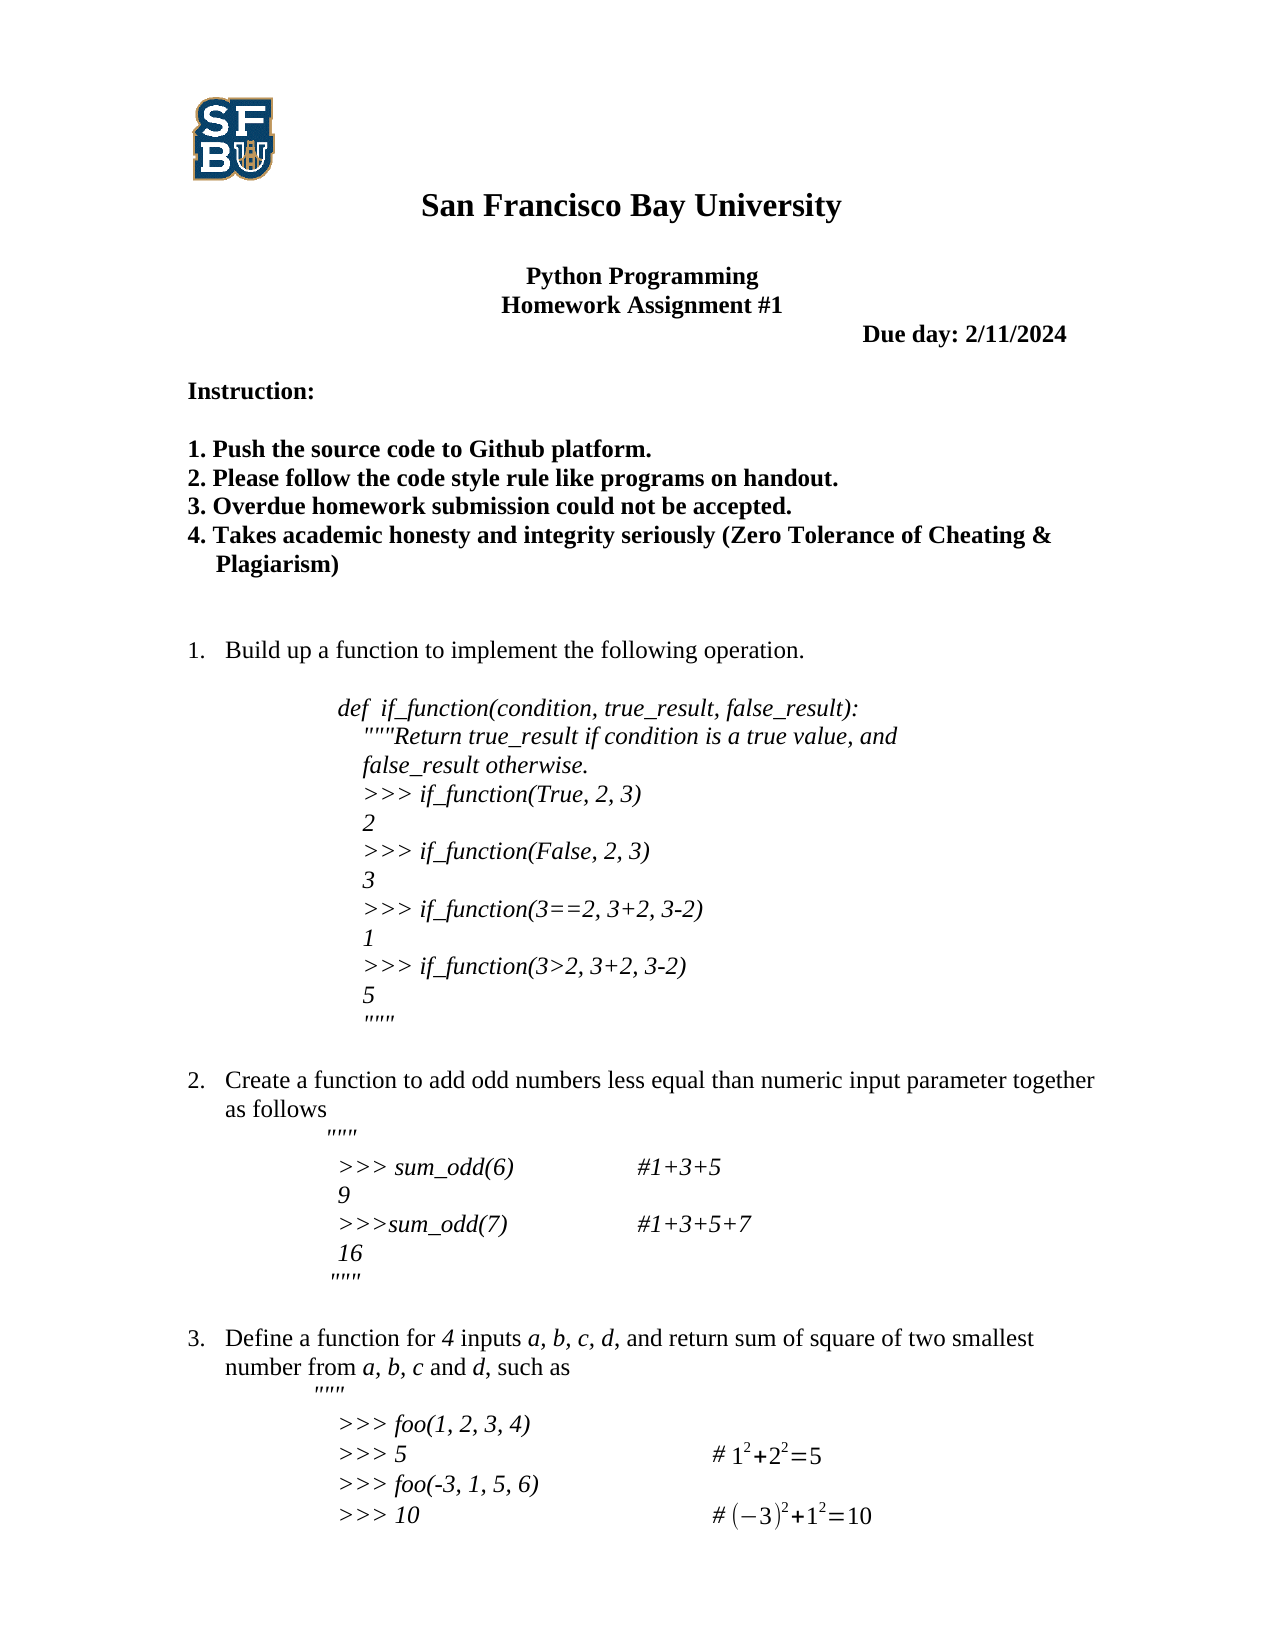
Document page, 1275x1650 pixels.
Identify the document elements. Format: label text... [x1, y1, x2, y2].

list Overdue homework submission could not be accepted. [187, 491, 1097, 520]
text 5 [337, 980, 1097, 1009]
text 2 [337, 808, 1097, 836]
text Due day: 2/11/2024 [787, 319, 1097, 348]
text 9 [337, 1180, 1097, 1209]
list Create a function to add odd numbers less equal than numeric input parameter together as follows [187, 1065, 1097, 1123]
text >>>sum_odd(7) #1+3+5+7 [337, 1209, 1097, 1238]
text >>> if_function(False, 2, 3) [337, 836, 1097, 865]
text false_result otherwise. [337, 750, 1097, 779]
list >>> 10 # [262, 1498, 1097, 1531]
text 4. Takes academic honesty and integrity seriously (Zero Tolerance of Cheating & Plagiarism) [187, 520, 1097, 578]
text """Return true_result if condition is a true value, and [337, 721, 1097, 750]
text >>> if_function(3==2, 3+2, 3-2) [337, 894, 1097, 923]
text Python Programming [187, 261, 1097, 290]
text Homework Assignment #1 [187, 290, 1097, 319]
list """ [262, 1267, 1097, 1295]
list Build up a function to implement the following operation. [187, 635, 1097, 664]
text >>> foo(-3, 1, 5, 6) [225, 1469, 1097, 1498]
list """ [262, 1380, 1097, 1409]
text 16 [337, 1238, 1097, 1267]
list """ [262, 1123, 1097, 1152]
text 1 [337, 923, 1097, 951]
text >>> sum_odd(6) #1+3+5 [337, 1152, 1097, 1180]
text Instruction: [187, 376, 1097, 405]
text def if_function(condition, true_result, false_result): [337, 693, 1097, 721]
list Please follow the code style rule like programs on handout. [187, 463, 1097, 491]
text San Francisco Bay University [337, 185, 1097, 223]
text 3 [337, 865, 1097, 894]
text >>> if_function(3>2, 3+2, 3-2) [337, 951, 1097, 980]
text """ [337, 1009, 1097, 1038]
list Define a function for 4 inputs a, b, c, d, and return sum of square of two smallest number from a, b, c and d, such as [187, 1323, 1097, 1380]
list Push the source code to Github platform. [187, 434, 1097, 463]
text >>> if_function(True, 2, 3) [337, 779, 1097, 808]
text >>> 5 # [225, 1438, 1097, 1469]
text >>> foo(1, 2, 3, 4) [337, 1409, 1097, 1438]
picture [187, 93, 279, 185]
